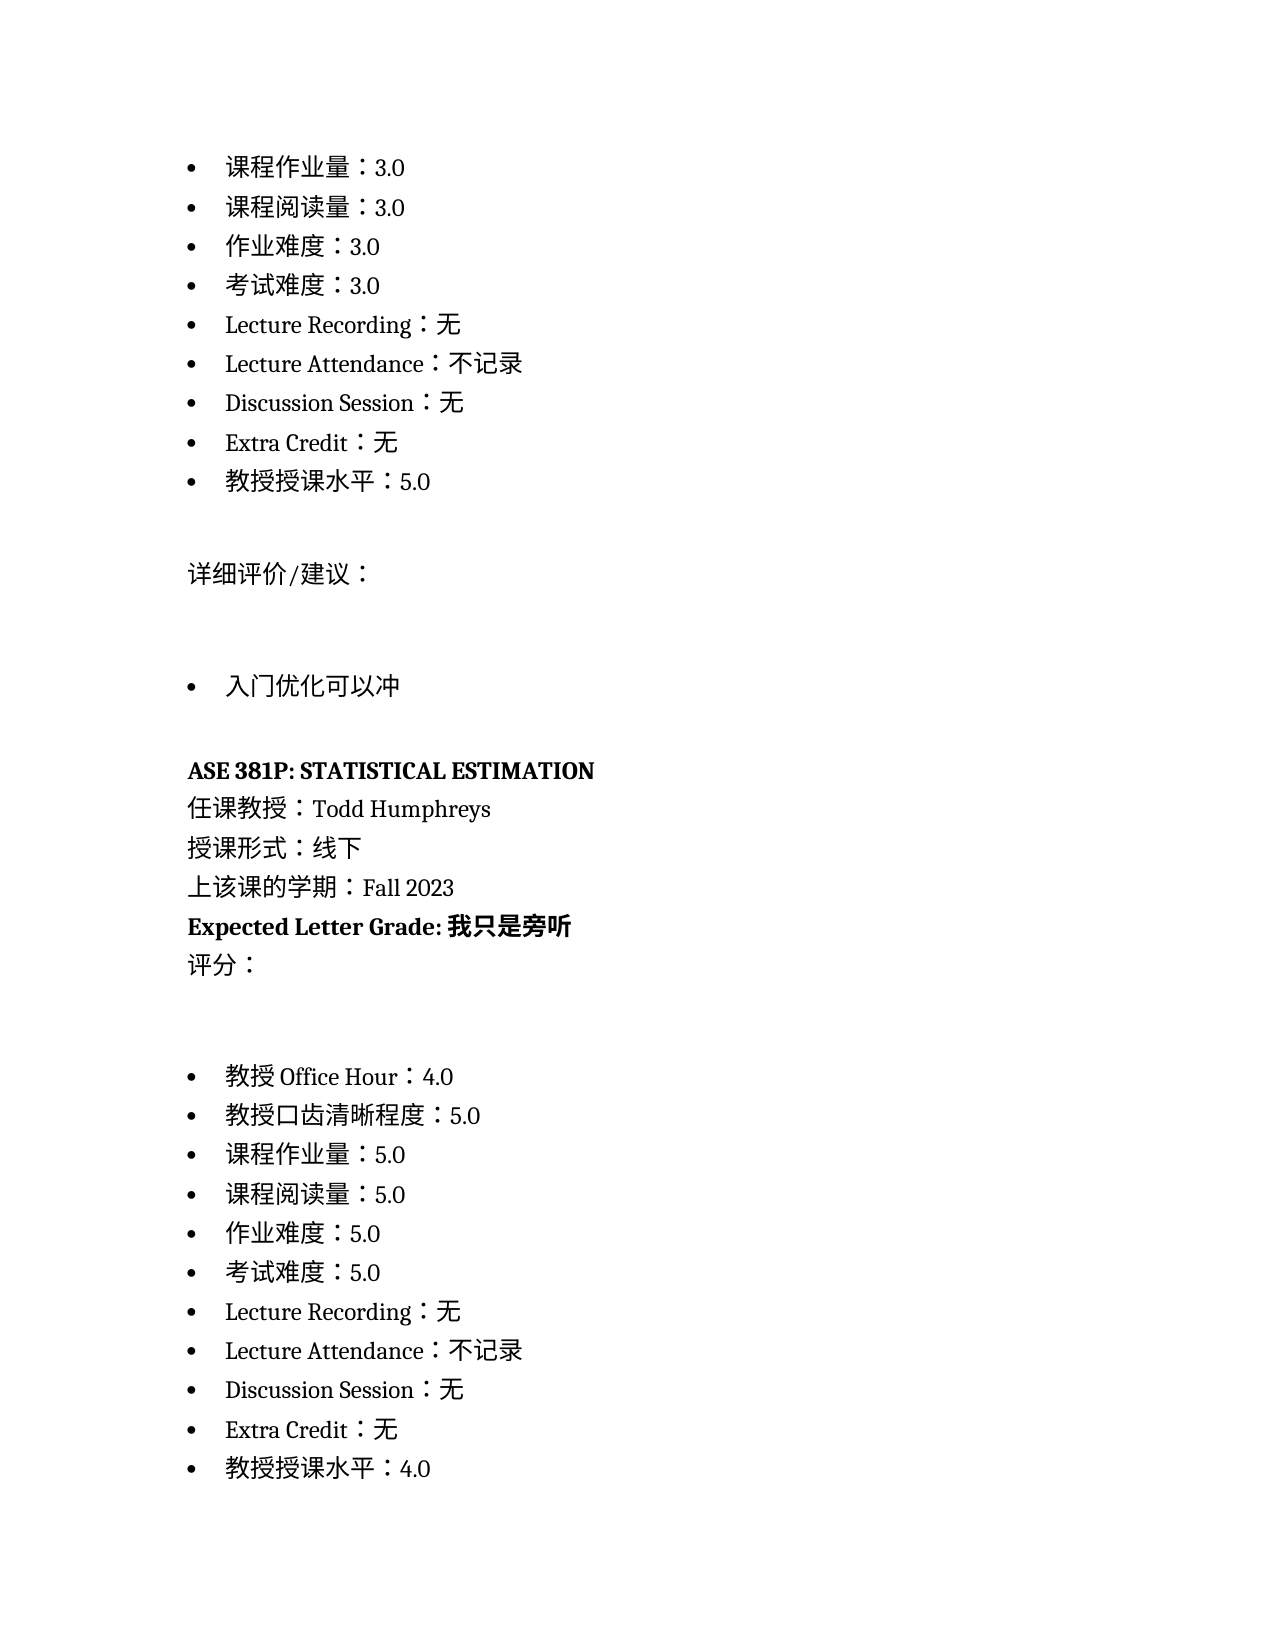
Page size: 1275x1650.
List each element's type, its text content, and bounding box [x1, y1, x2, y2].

list 作业难度：5.0 [187, 1215, 1087, 1249]
list Lecture Attendance：不记录 [187, 1333, 1087, 1367]
list Discussion Session：无 [187, 385, 1087, 419]
list 教授口齿清晰程度：5.0 [187, 1098, 1087, 1132]
list 教授授课水平：5.0 [187, 463, 1087, 497]
list 作业难度：3.0 [187, 228, 1087, 262]
list Lecture Recording：无 [187, 1294, 1087, 1328]
list Extra Credit：无 [187, 1411, 1087, 1445]
text ASE 381P: STATISTICAL ESTIMATION 任课教授：Todd Humphreys 授课形式：线下 上该课的学期：Fall 2023 Expected Letter Grade: 我只是旁听 评分： [187, 757, 1087, 982]
list 课程阅读量：5.0 [187, 1176, 1087, 1210]
list 教授授课水平：4.0 [187, 1450, 1087, 1484]
list 课程作业量：5.0 [187, 1137, 1087, 1171]
list 课程阅读量：3.0 [187, 189, 1087, 223]
list Lecture Recording：无 [187, 307, 1087, 341]
list 教授Office Hour：4.0 [187, 1059, 1087, 1093]
list Extra Credit：无 [187, 424, 1087, 458]
list 考试难度：3.0 [187, 267, 1087, 302]
text 详细评价/建议： [187, 523, 1087, 591]
list Lecture Attendance：不记录 [187, 346, 1087, 380]
list Discussion Session：无 [187, 1372, 1087, 1406]
list 考试难度：5.0 [187, 1254, 1087, 1289]
list 课程作业量：3.0 [187, 150, 1087, 184]
list 入门优化可以冲 [187, 668, 1087, 732]
